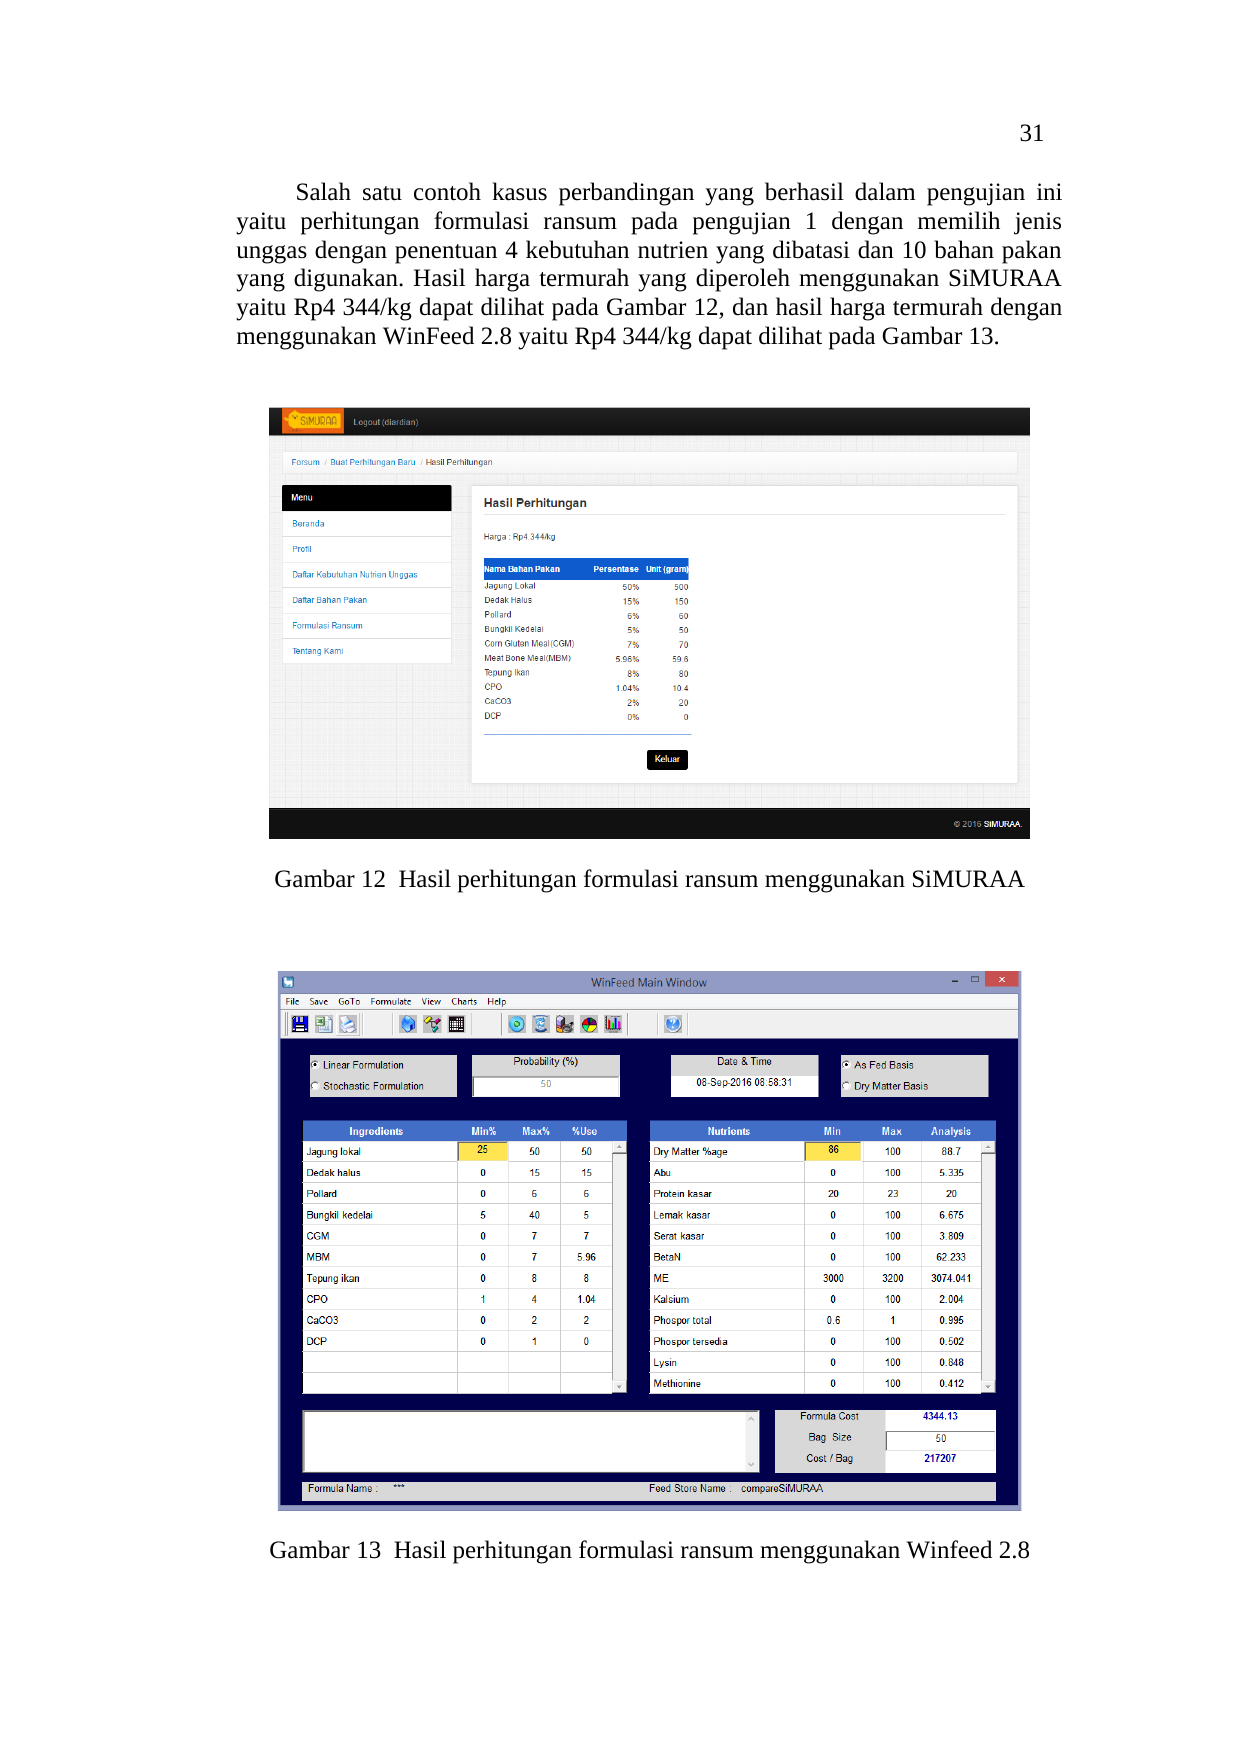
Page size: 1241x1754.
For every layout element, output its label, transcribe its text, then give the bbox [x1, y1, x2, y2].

picture [277, 971, 1022, 1511]
picture [269, 407, 1030, 839]
text Salah satu contoh kasus perbandingan yang berhasil dalam pengujian ini yaitu perhitungan formulasi ransum pada pengujian 1 dengan memilih jenis unggas dengan penentuan 4 kebutuhan nutrien yang dibatasi dan 10 bahan pakan yang digunakan. Hasil harga termurah yang diperoleh menggunakan SiMURAA yaitu Rp4 344/kg dapat dilihat pada Gambar 12, dan hasil harga termurah dengan menggunakan WinFeed 2.8 yaitu Rp4 344/kg dapat dilihat pada Gambar 13. [236, 177, 1063, 350]
